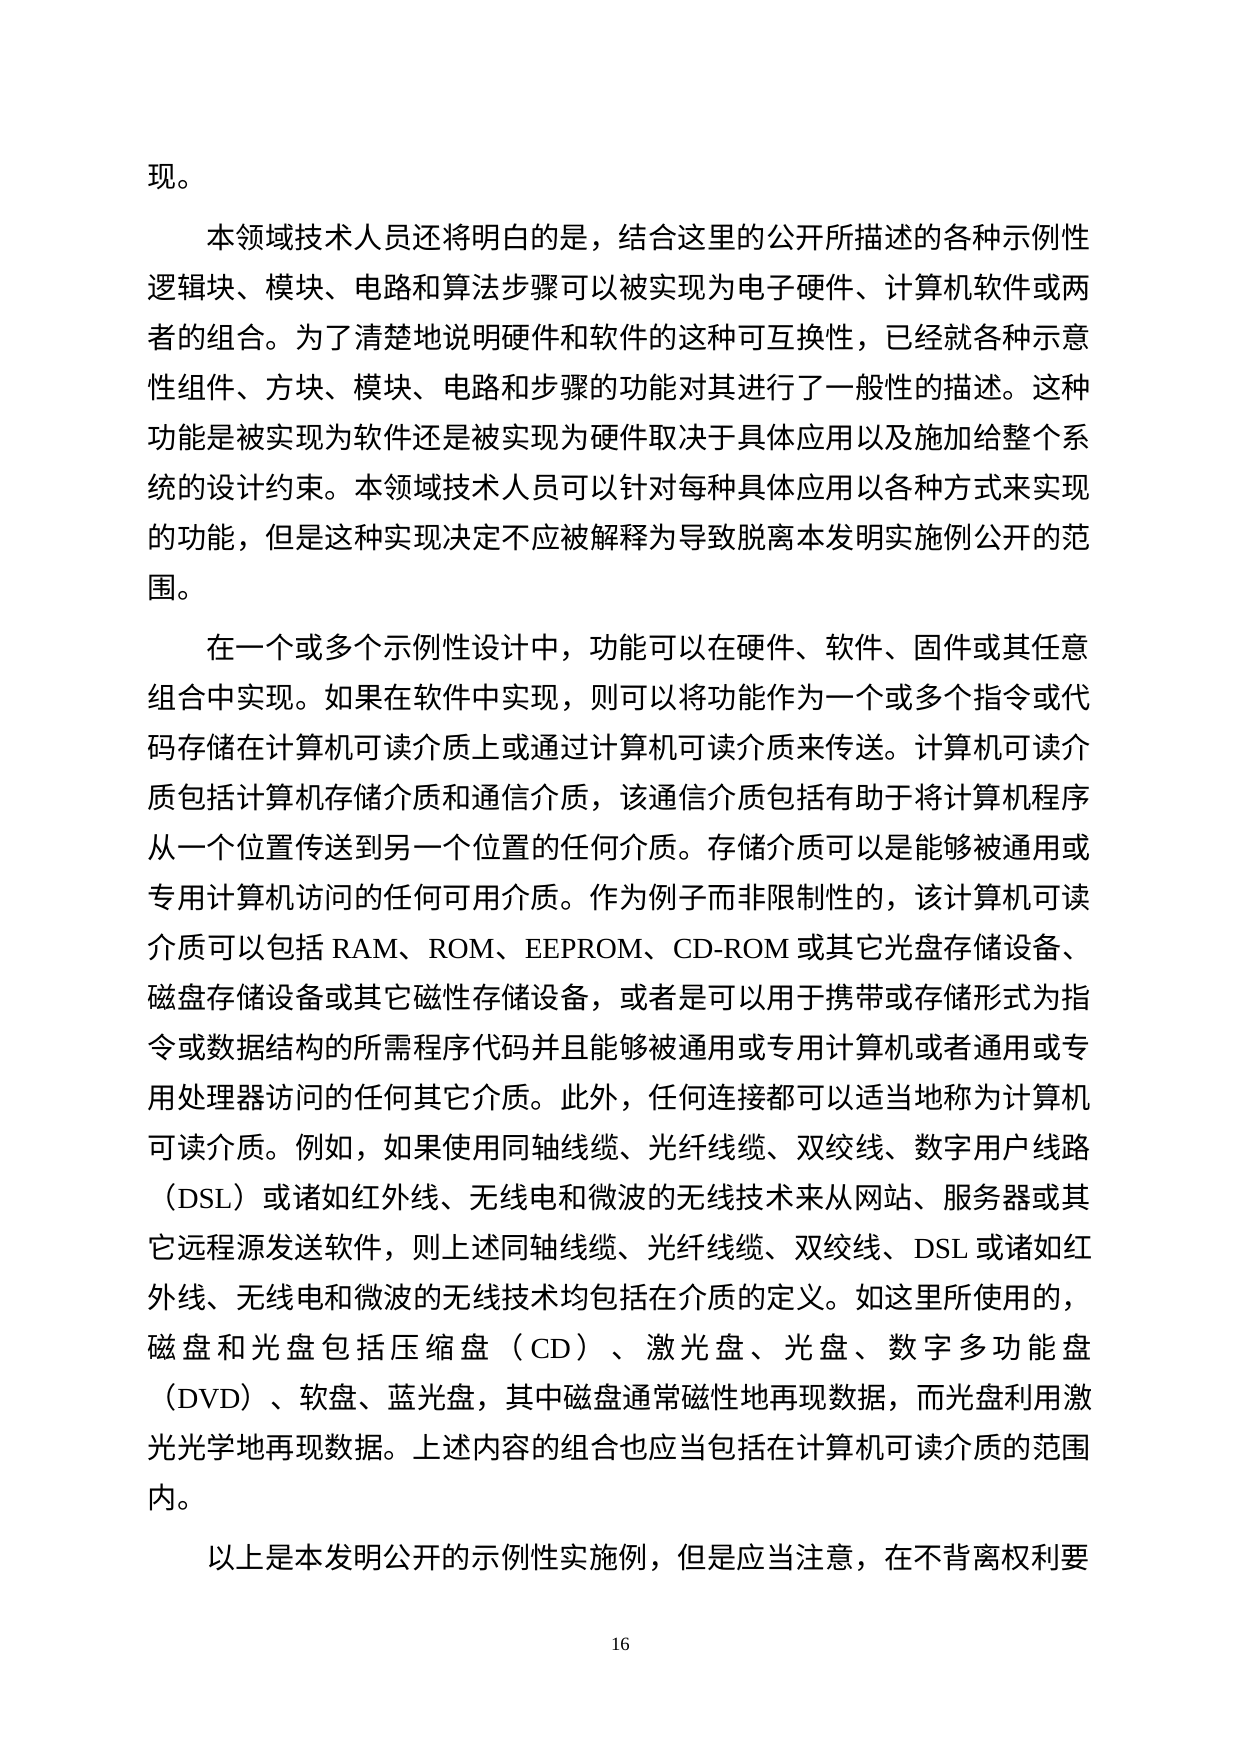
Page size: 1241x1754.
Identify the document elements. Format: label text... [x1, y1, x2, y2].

text 在一个或多个示例性设计中，功能可以在硬件、软件、固件或其任意组合中实现。如果在软件中实现，则可以将功能作为一个或多个指令或代码存储在计算机可读介质上或通过计算机可读介质来传送。计算机可读介质包括计算机存储介质和通信介质，该通信介质包括有助于将计算机程序从一个位置传送到另一个位置的任何介质。存储介质可以是能够被通用或专用计算机访问的任何可用介质。作为例子而非限制性的，该计算机可读介质可以包括RAM、ROM、EEPROM、CD-ROM或其它光盘存储设备、磁盘存储设备或其它磁性存储设备，或者是可以用于携带或存储形式为指令或数据结构的所需程序代码并且能够被通用或专用计算机或者通用或专用处理器访问的任何其它介质。此外，任何连接都可以适当地称为计算机可读介质。例如，如果使用同轴线缆、光纤线缆、双绞线、数字用户线路（DSL）或诸如红外线、无线电和微波的无线技术来从网站、服务器或其它远程源发送软件，则上述同轴线缆、光纤线缆、双绞线、DSL或诸如红外线、无线电和微波的无线技术均包括在介质的定义。如这里所使用的，磁盘和光盘包括压缩盘（CD）、激光盘、光盘、数字多功能盘（DVD）、软盘、蓝光盘，其中磁盘通常磁性地再现数据，而光盘利用激光光学地再现数据。上述内容的组合也应当包括在计算机可读介质的范围内。 [148, 618, 1092, 1518]
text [148, 148, 1092, 198]
text 本领域技术人员还将明白的是，结合这里的公开所描述的各种示例性逻辑块、模块、电路和算法步骤可以被实现为电子硬件、计算机软件或两者的组合。为了清楚地说明硬件和软件的这种可互换性，已经就各种示意性组件、方块、模块、电路和步骤的功能对其进行了一般性的描述。这种功能是被实现为软件还是被实现为硬件取决于具体应用以及施加给整个系统的设计约束。本领域技术人员可以针对每种具体应用以各种方式来实现的功能，但是这种实现决定不应被解释为导致脱离本发明实施例公开的范围。 [148, 208, 1092, 608]
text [148, 1529, 1092, 1579]
